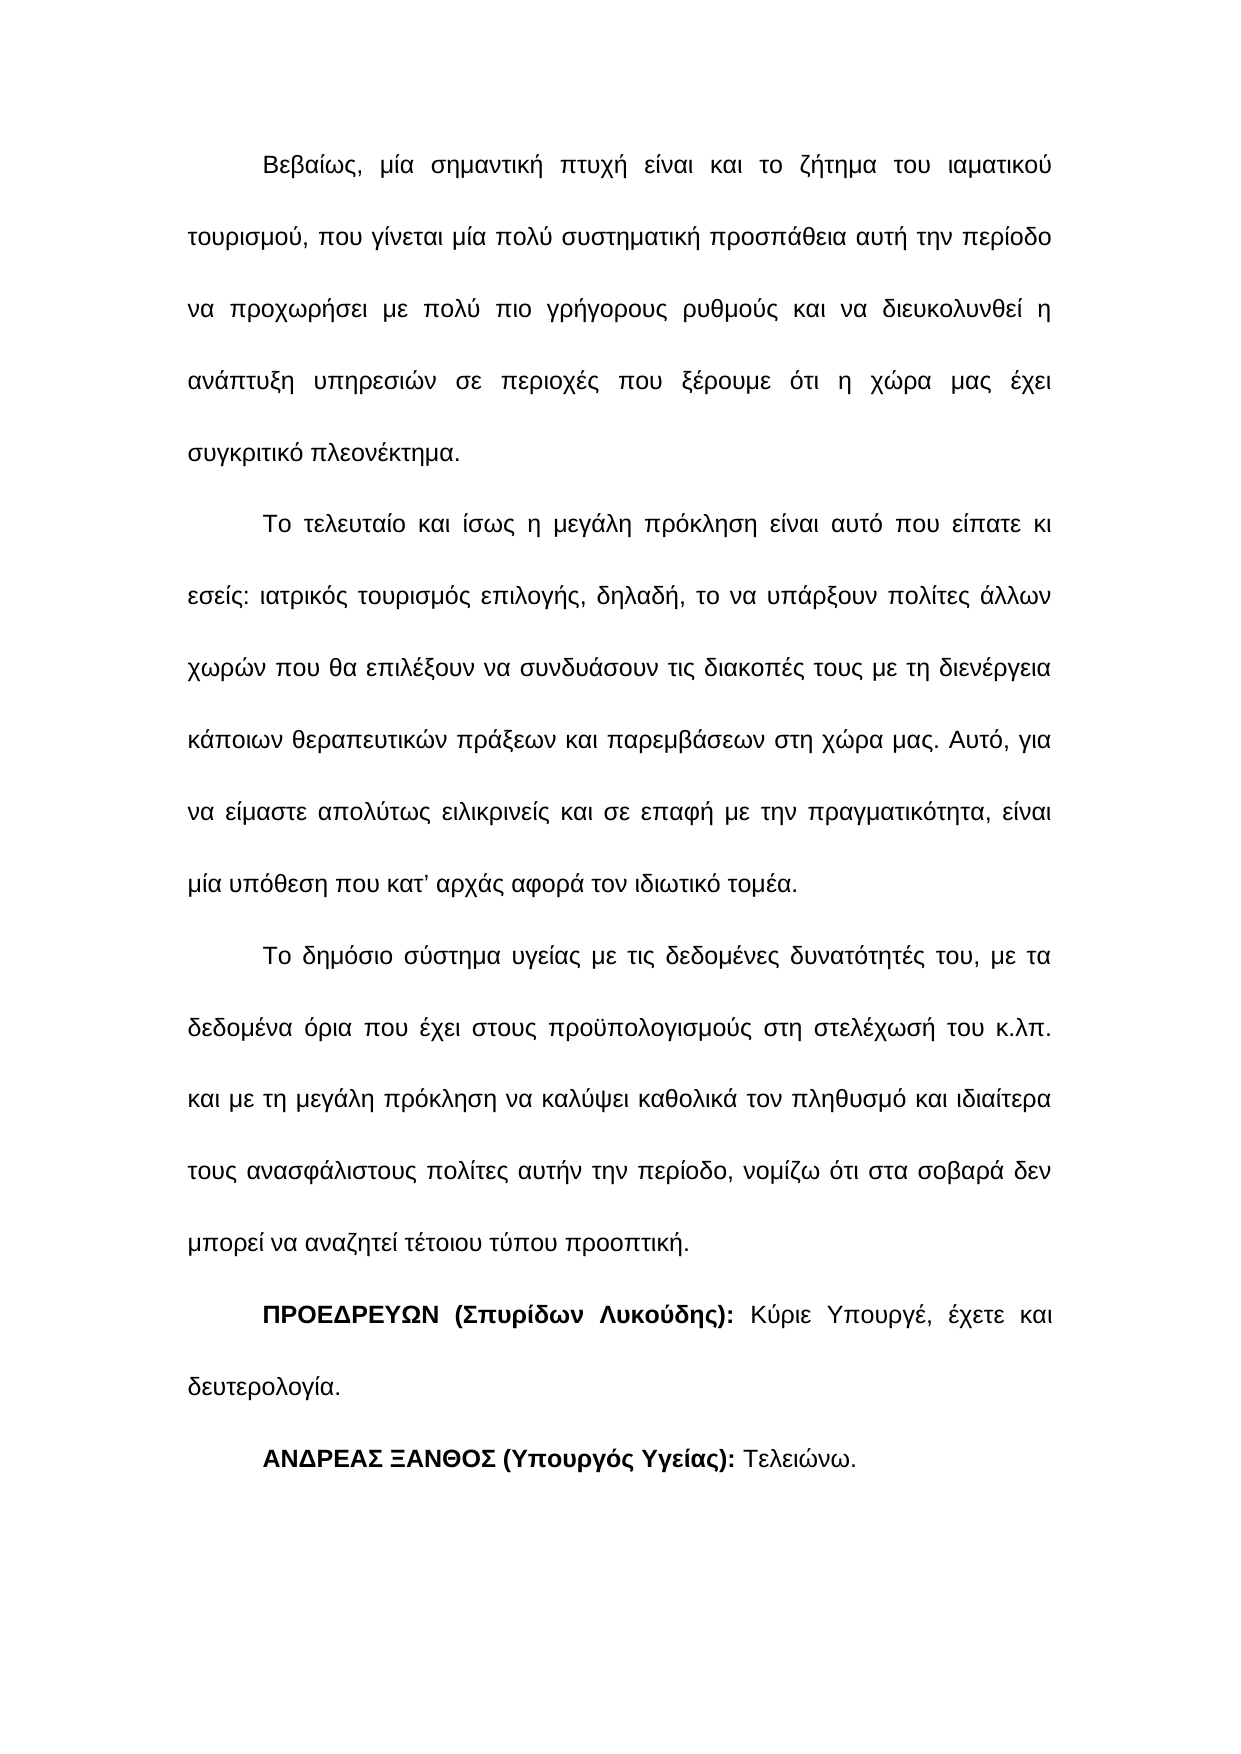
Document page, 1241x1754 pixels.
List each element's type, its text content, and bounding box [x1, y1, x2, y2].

text ΠΡΟΕΔΡΕΥΩΝ (Σπυρίδων Λυκούδης): Κύριε Υπουργέ, έχετε και δευτερολογία. [187, 1300, 1053, 1401]
text ΑΝΔΡΕΑΣ ΞΑΝΘΟΣ (Υπουργός Υγείας): Τελειώνω. [187, 1444, 1053, 1472]
text Το δημόσιο σύστημα υγείας με τις δεδομένες δυνατότητές του, με τα δεδομένα όρια που έχει στους προϋπολογισμούς στη στελέχωσή του κ.λπ. και με τη μεγάλη πρόκληση να καλύψει καθολικά τον πληθυσμό και ιδιαίτερα τους ανασφάλιστους πολίτες αυτήν την περίοδο, νομίζω ότι στα σοβαρά δεν μπορεί να αναζητεί τέτοιου τύπου προοπτική. [187, 941, 1053, 1257]
text Βεβαίως, μία σημαντική πτυχή είναι και το ζήτημα του ιαματικού τουρισμού, που γίνεται μία πολύ συστηματική προσπάθεια αυτή την περίοδο να προχωρήσει με πολύ πιο γρήγορους ρυθμούς και να διευκολυνθεί η ανάπτυξη υπηρεσιών σε περιοχές που ξέρουμε ότι η χώρα μας έχει συγκριτικό πλεονέκτημα. [187, 150, 1053, 466]
text Το τελευταίο και ίσως η μεγάλη πρόκληση είναι αυτό που είπατε κι εσείς: ιατρικός τουρισμός επιλογής, δηλαδή, το να υπάρξουν πολίτες άλλων χωρών που θα επιλέξουν να συνδυάσουν τις διακοπές τους με τη διενέργεια κάποιων θεραπευτικών πράξεων και παρεμβάσεων στη χώρα μας. Αυτό, για να είμαστε απολύτως ειλικρινείς και σε επαφή με την πραγματικότητα, είναι μία υπόθεση που κατ’ αρχάς αφορά τον ιδιωτικό τομέα. [187, 509, 1053, 897]
